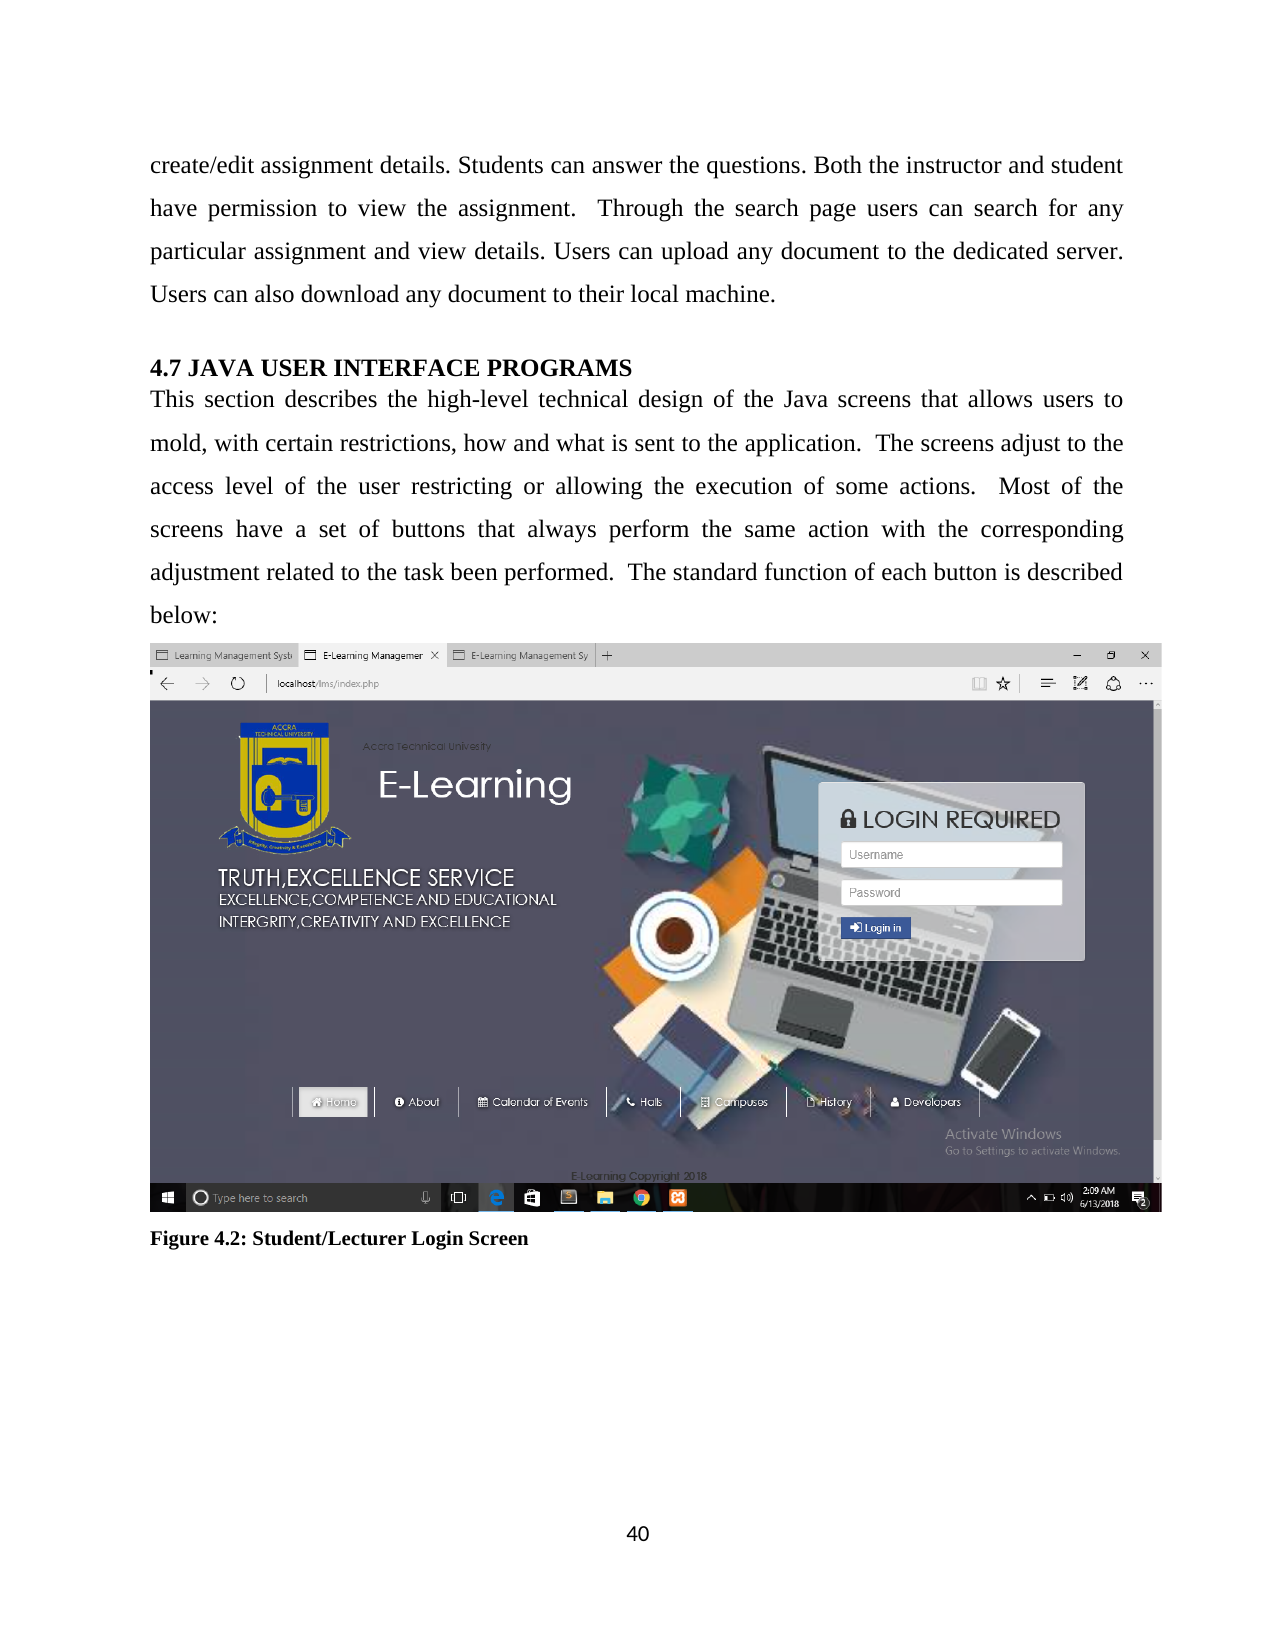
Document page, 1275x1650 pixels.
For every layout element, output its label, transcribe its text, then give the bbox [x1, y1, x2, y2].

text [150, 150, 1125, 308]
subtitle 4.7 JAVA USER INTERFACE PROGRAMS [150, 353, 1125, 382]
text This section describes the high-level technical design of the Java screens that allows users to mold, with certain restrictions, how and what is sent to the application. The screens adjust to the access level of the user restricting or allowing the execution of some actions. Most of the screens have a set of buttons that always perform the same action with the corresponding adjustment related to the task been performed. The standard function of each button is described below: [150, 384, 1125, 629]
picture [150, 643, 1162, 1212]
text Figure 4.2: Student/Lecturer Login Screen [150, 1226, 1125, 1250]
